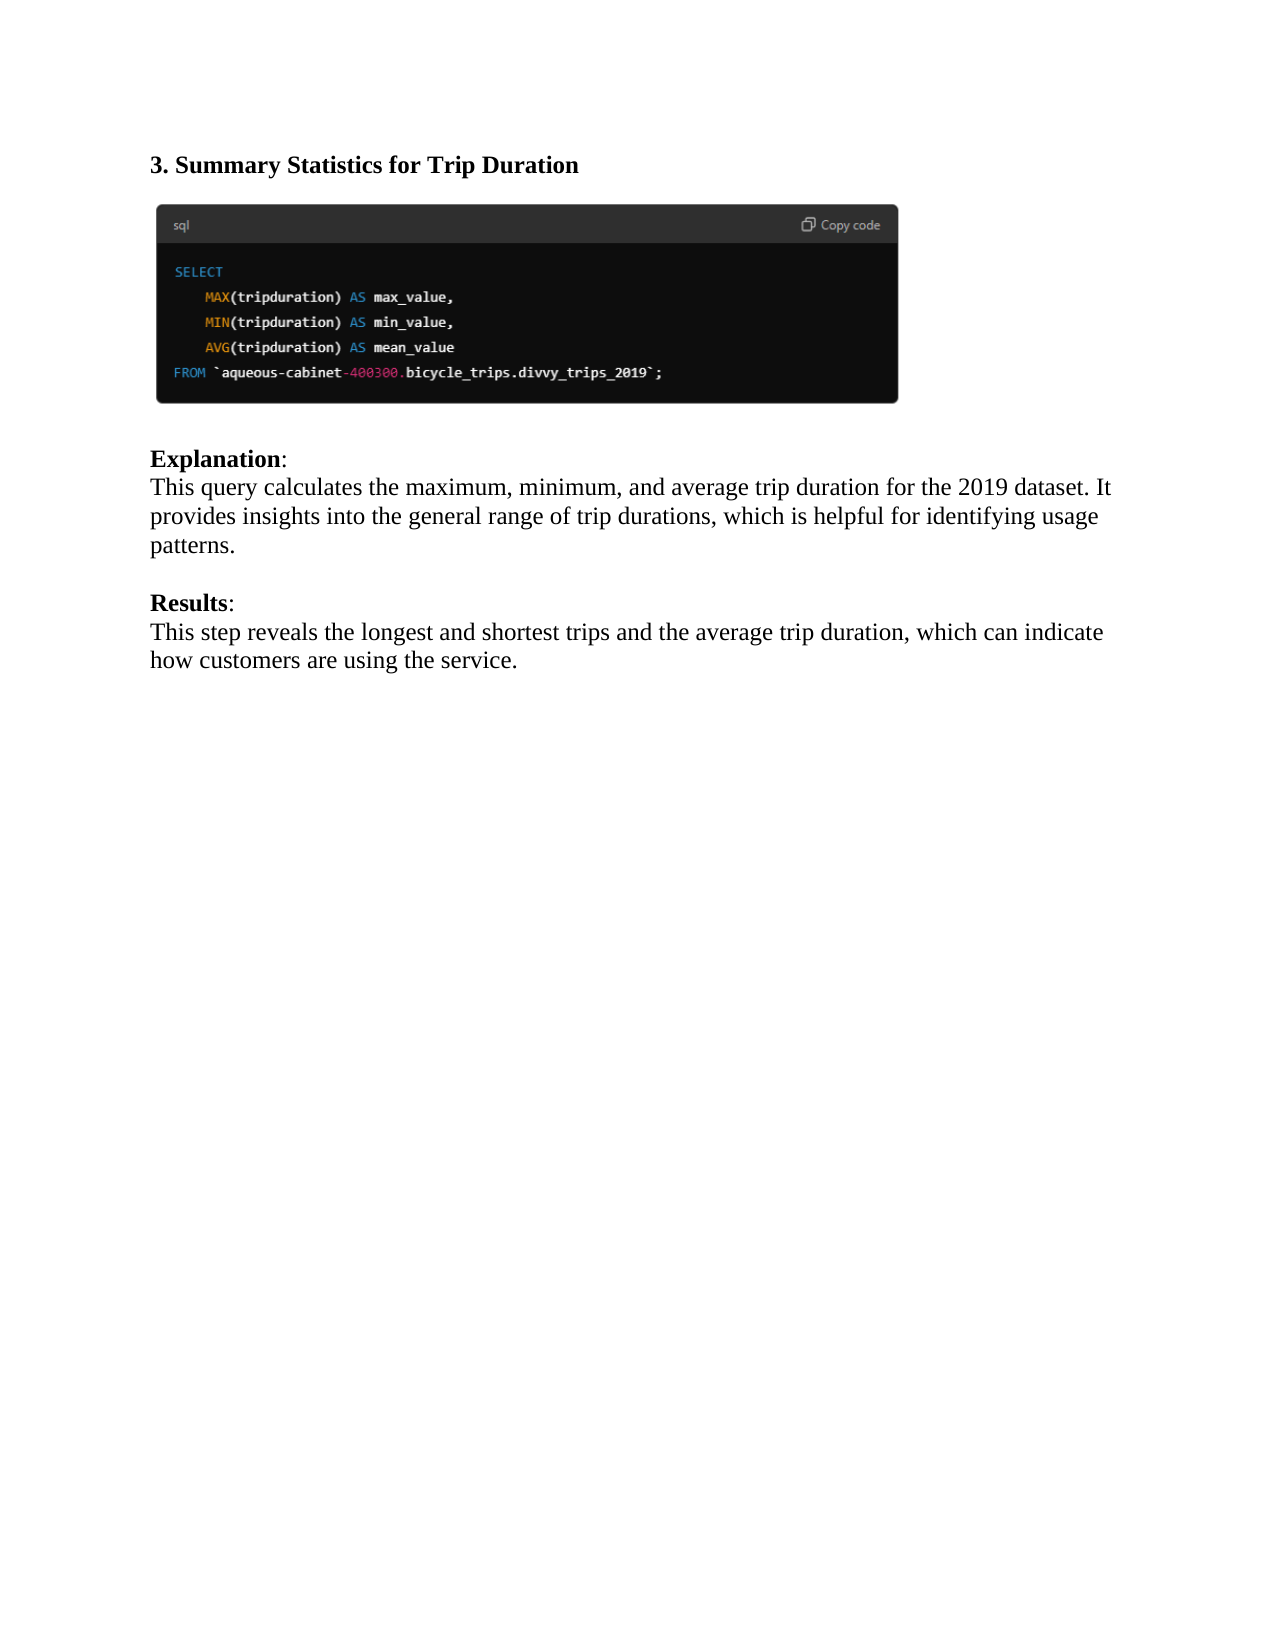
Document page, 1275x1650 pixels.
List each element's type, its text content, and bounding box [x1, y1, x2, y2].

text 3. Summary Statistics for Trip Duration [150, 150, 1125, 179]
text Results: This step reveals the longest and shortest trips and the average trip duration, which can indicate how customers are using the service. [150, 588, 1125, 674]
picture [150, 197, 914, 413]
text Explanation: This query calculates the maximum, minimum, and average trip duration for the 2019 dataset. It provides insights into the general range of trip durations, which is helpful for identifying usage patterns. [150, 444, 1125, 559]
